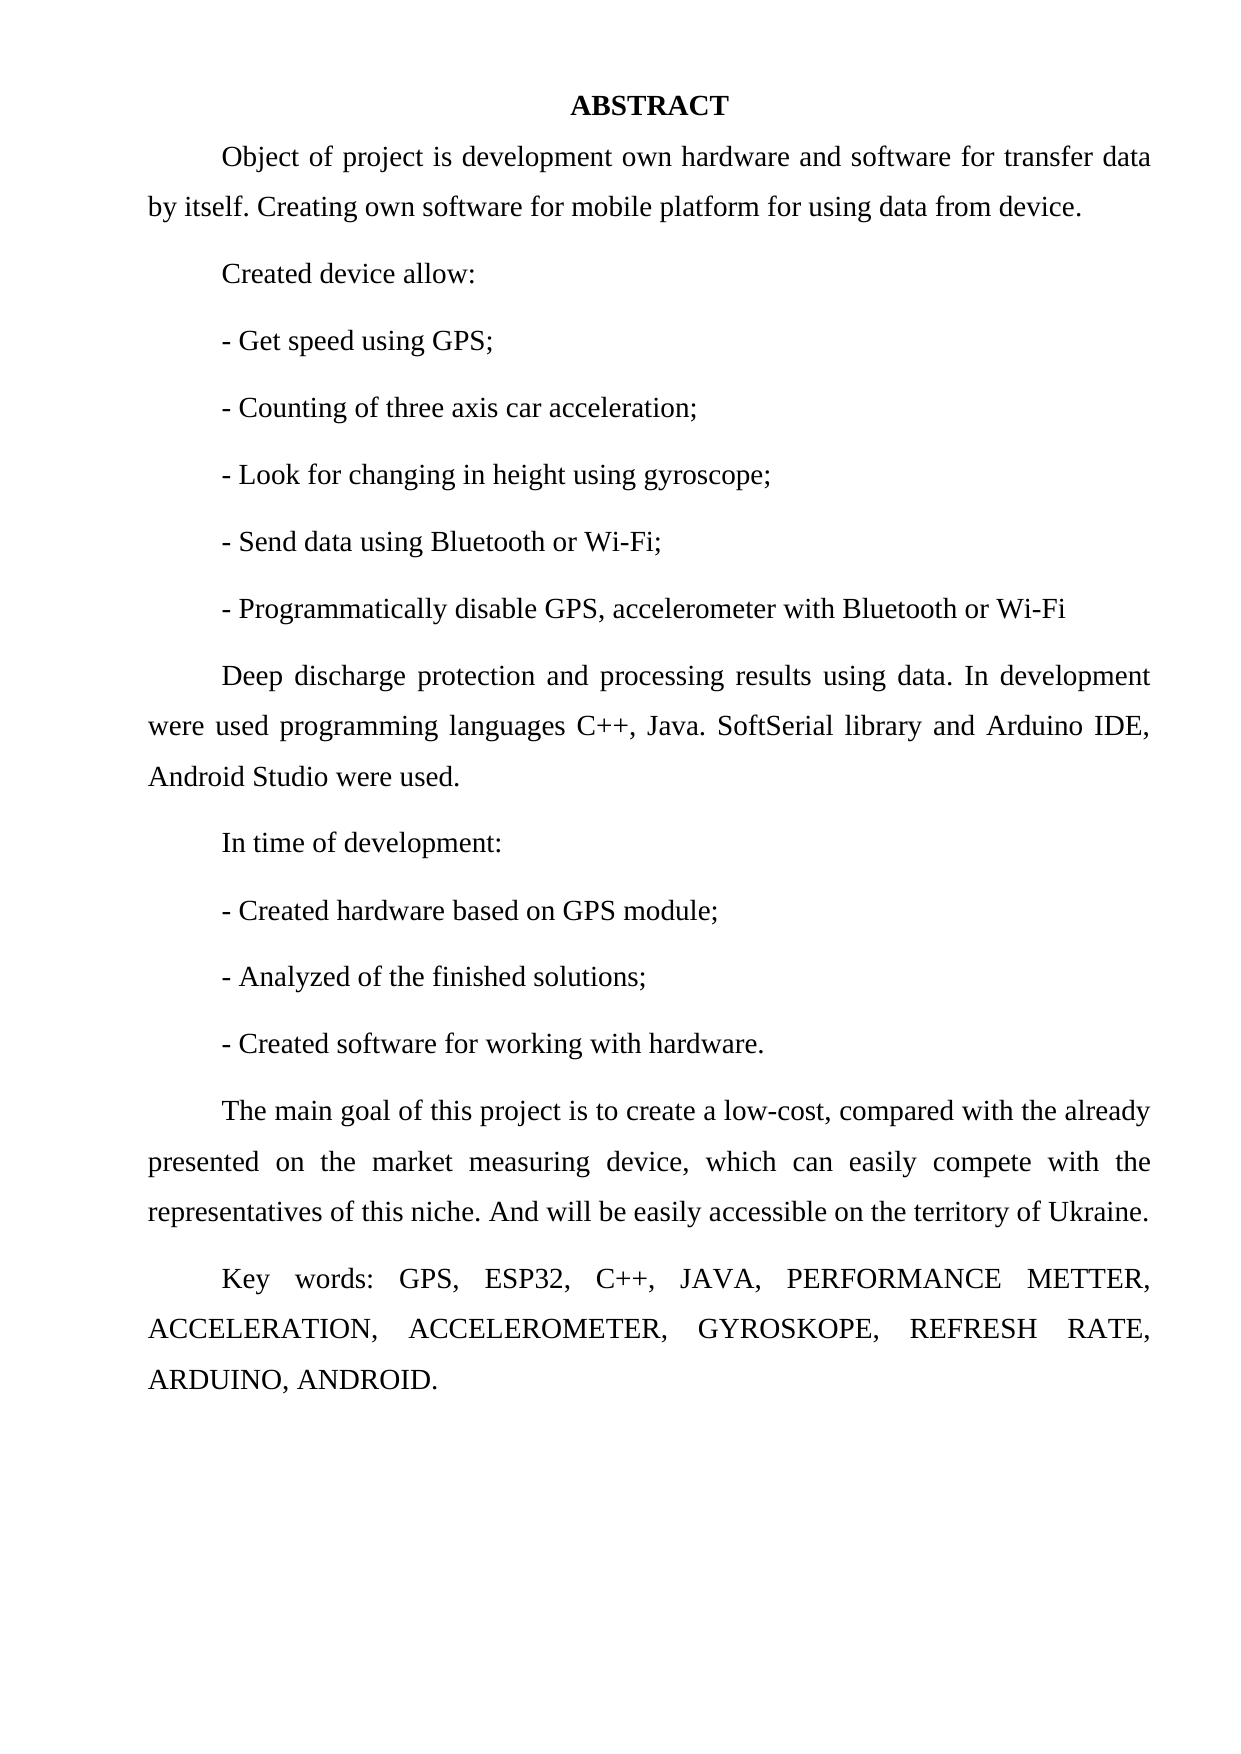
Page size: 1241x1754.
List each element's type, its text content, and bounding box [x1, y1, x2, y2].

text - Analyzed of the finished solutions; [148, 959, 1152, 993]
text The main goal of this project is to create a low-cost, compared with the already presented on the market measuring device, which can easily compete with the representatives of this niche. And will be easily accessible on the territory of Ukraine. [148, 1093, 1152, 1228]
text Created device allow: [148, 256, 1152, 290]
text - Created hardware based on GPS module; [148, 893, 1152, 926]
text Deep discharge protection and processing results using data. In development were used programming languages C++, Java. SoftSerial library and Arduino IDE, Android Studio were used. [148, 658, 1152, 792]
text Object of project is development own hardware and software for transfer data by itself. Creating own software for mobile platform for using data from device. [148, 139, 1152, 223]
text - Get speed using GPS; [148, 323, 1152, 357]
text - Send data using Bluetooth or Wi-Fi; [148, 524, 1152, 558]
text Key words: GPS, ESP32, C++, JAVA, PERFORMANCE METTER, ACCELERATION, ACCELEROMETER, GYROSKOPE, REFRESH RATE, ARDUINO, ANDROID. [148, 1261, 1152, 1395]
text - Look for changing in height using gyroscope; [148, 457, 1152, 491]
text - Counting of three axis car acceleration; [148, 390, 1152, 424]
text In time of development: [148, 826, 1152, 859]
text - Programmatically disable GPS, accelerometer with Bluetooth or Wi-Fi [148, 591, 1152, 624]
text ABSTRACT [148, 88, 1152, 122]
text - Created software for working with hardware. [148, 1027, 1152, 1060]
